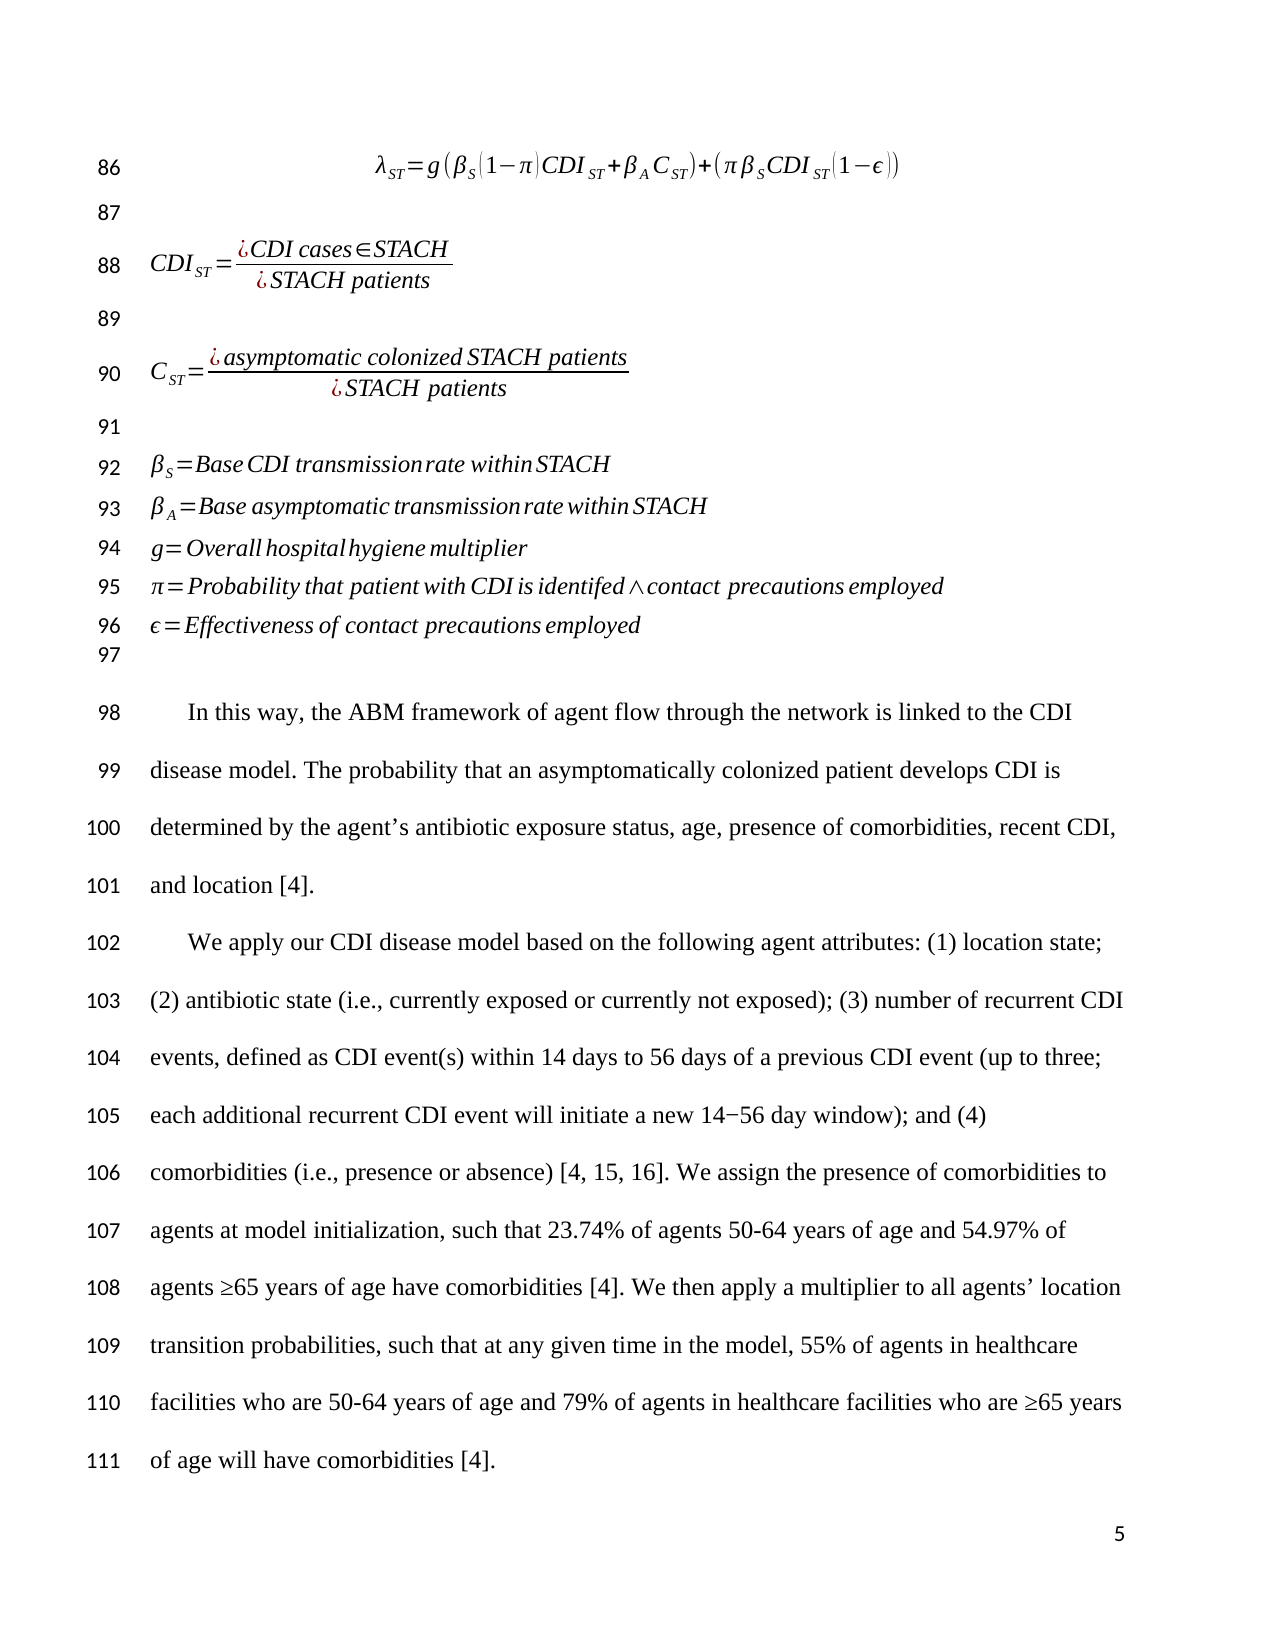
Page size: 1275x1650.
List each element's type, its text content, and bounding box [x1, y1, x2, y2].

text We apply our CDI disease model based on the following agent attributes: (1) location state; (2) antibiotic state (i.e., currently exposed or currently not exposed); (3) number of recurrent CDI events, defined as CDI event(s) within 14 days to 56 days of a previous CDI event (up to three; each additional recurrent CDI event will initiate a new 14−56 day window); and (4) comorbidities (i.e., presence or absence) [4, 15, 16]. We assign the presence of comorbidities to agents at model initialization, such that 23.74% of agents 50-64 years of age and 54.97% of agents ≥65 years of age have comorbidities [4]. We then apply a multiplier to all agents’ location transition probabilities, such that at any given time in the model, 55% of agents in healthcare facilities who are 50-64 years of age and 79% of agents in healthcare facilities who are ≥65 years of age will have comorbidities [4]. [150, 927, 1125, 1474]
text In this way, the ABM framework of agent flow through the network is linked to the CDI disease model. The probability that an asymptomatically colonized patient develops CDI is determined by the agent’s antibiotic exposure status, age, presence of comorbidities, recent CDI, and location [4]. [150, 697, 1125, 899]
